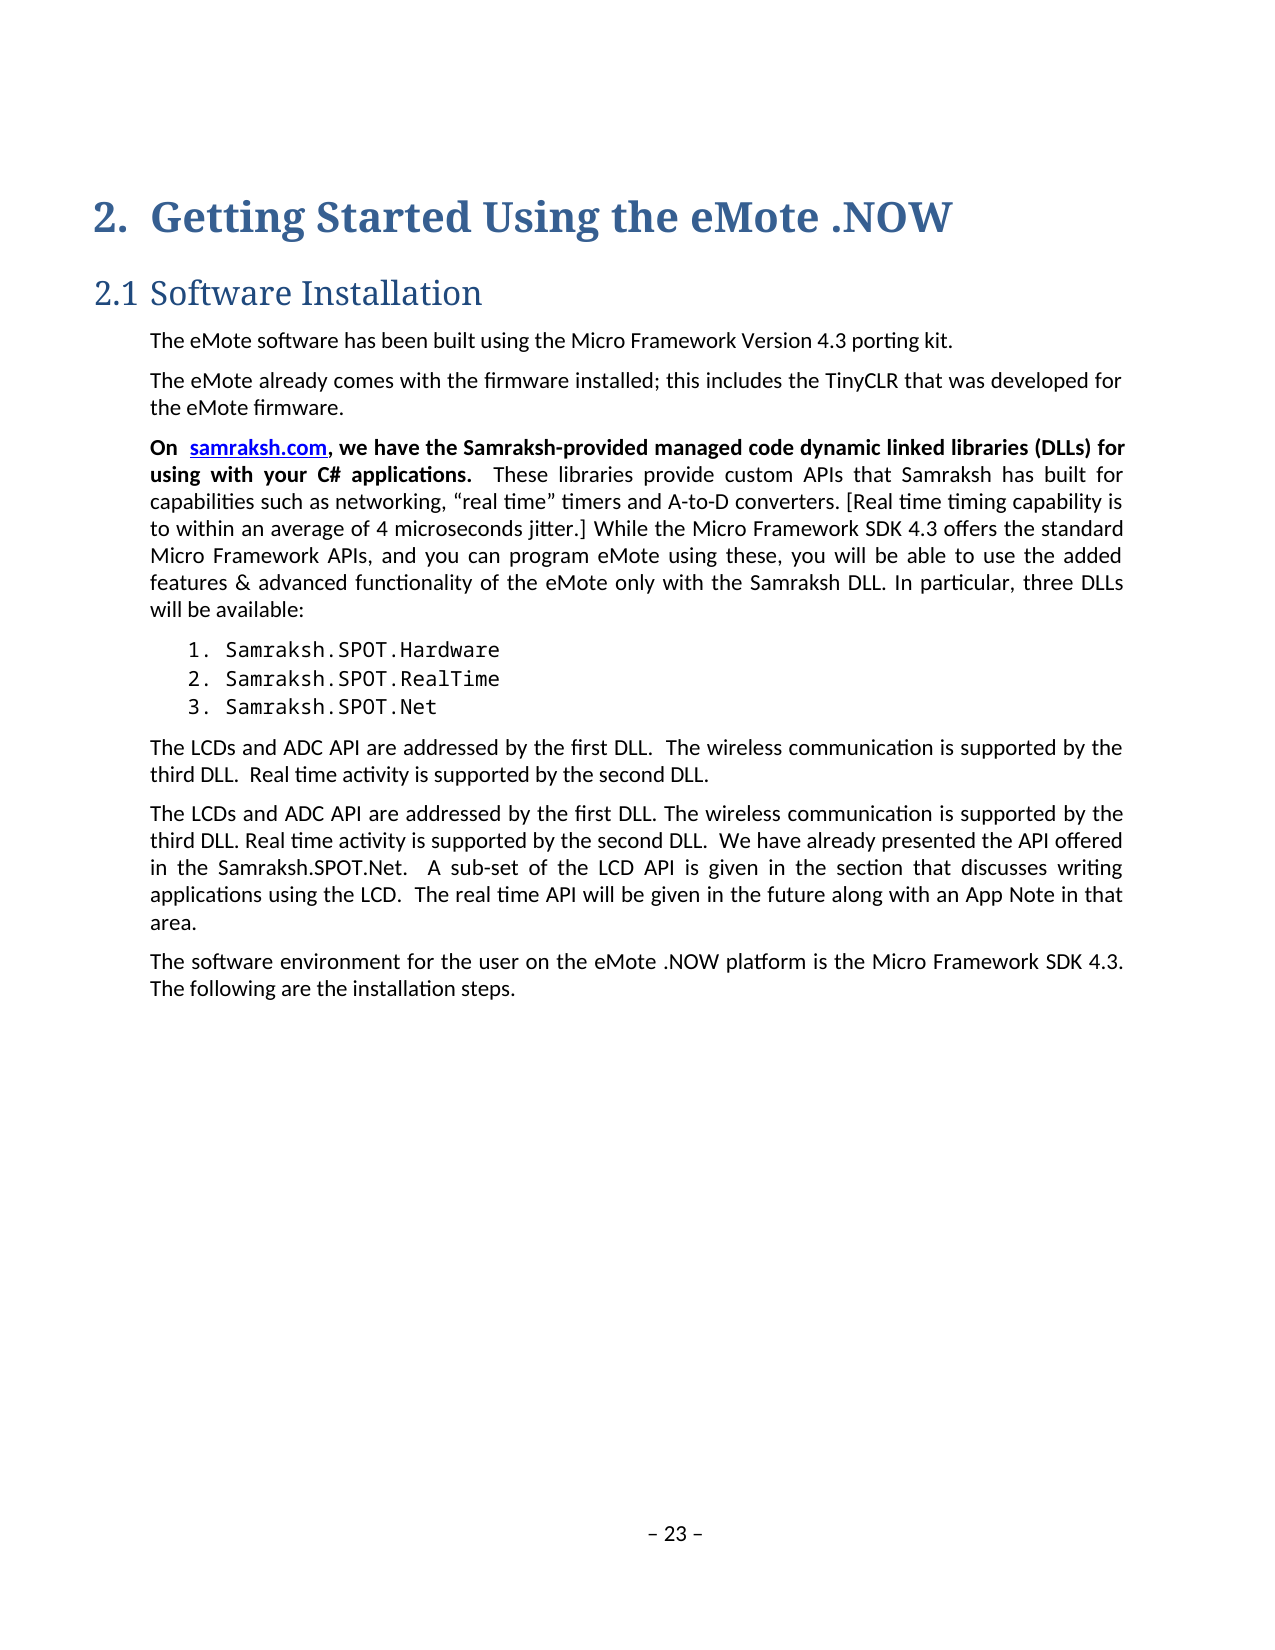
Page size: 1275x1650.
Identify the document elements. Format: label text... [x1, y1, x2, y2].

text The LCDs and ADC API are addressed by the first DLL. The wireless communication is supported by the third DLL. Real time activity is supported by the second DLL. [150, 733, 1125, 787]
text The LCDs and ADC API are addressed by the first DLL. The wireless communication is supported by the third DLL. Real time activity is supported by the second DLL. We have already presented the API offered in the Samraksh.SPOT.Net. A sub-set of the LCD API is given in the section that discusses writing applications using the LCD. The real time API will be given in the future along with an App Note in that area. [150, 800, 1125, 935]
text On samraksh.com, we have the Samraksh-provided managed code dynamic linked libraries (DLLs) for using with your C# applications. These libraries provide custom APIs that Samraksh has built for capabilities such as networking, “real time” timers and A-to-D converters. [Real time timing capability is to within an average of 4 microseconds jitter.] While the Micro Framework SDK 4.3 offers the standard Micro Framework APIs, and you can program eMote using these, you will be able to use the added features & advanced functionality of the eMote only with the Samraksh DLL. In particular, three DLLs will be available: [150, 433, 1125, 623]
list Samraksh.SPOT.Net [187, 692, 1125, 721]
list Samraksh.SPOT.RealTime [187, 664, 1125, 692]
subtitle Software Installation [94, 269, 1125, 315]
subtitle Getting Started Using the eMote .NOW [93, 187, 1125, 244]
list Samraksh.SPOT.Hardware [187, 636, 1125, 664]
text The software environment for the user on the eMote .NOW platform is the Micro Framework SDK 4.3. The following are the installation steps. [150, 948, 1125, 1002]
text The eMote software has been built using the Micro Framework Version 4.3 porting kit. [150, 327, 1125, 354]
text The eMote already comes with the firmware installed; this includes the TinyCLR that was developed for the eMote firmware. [150, 367, 1125, 421]
